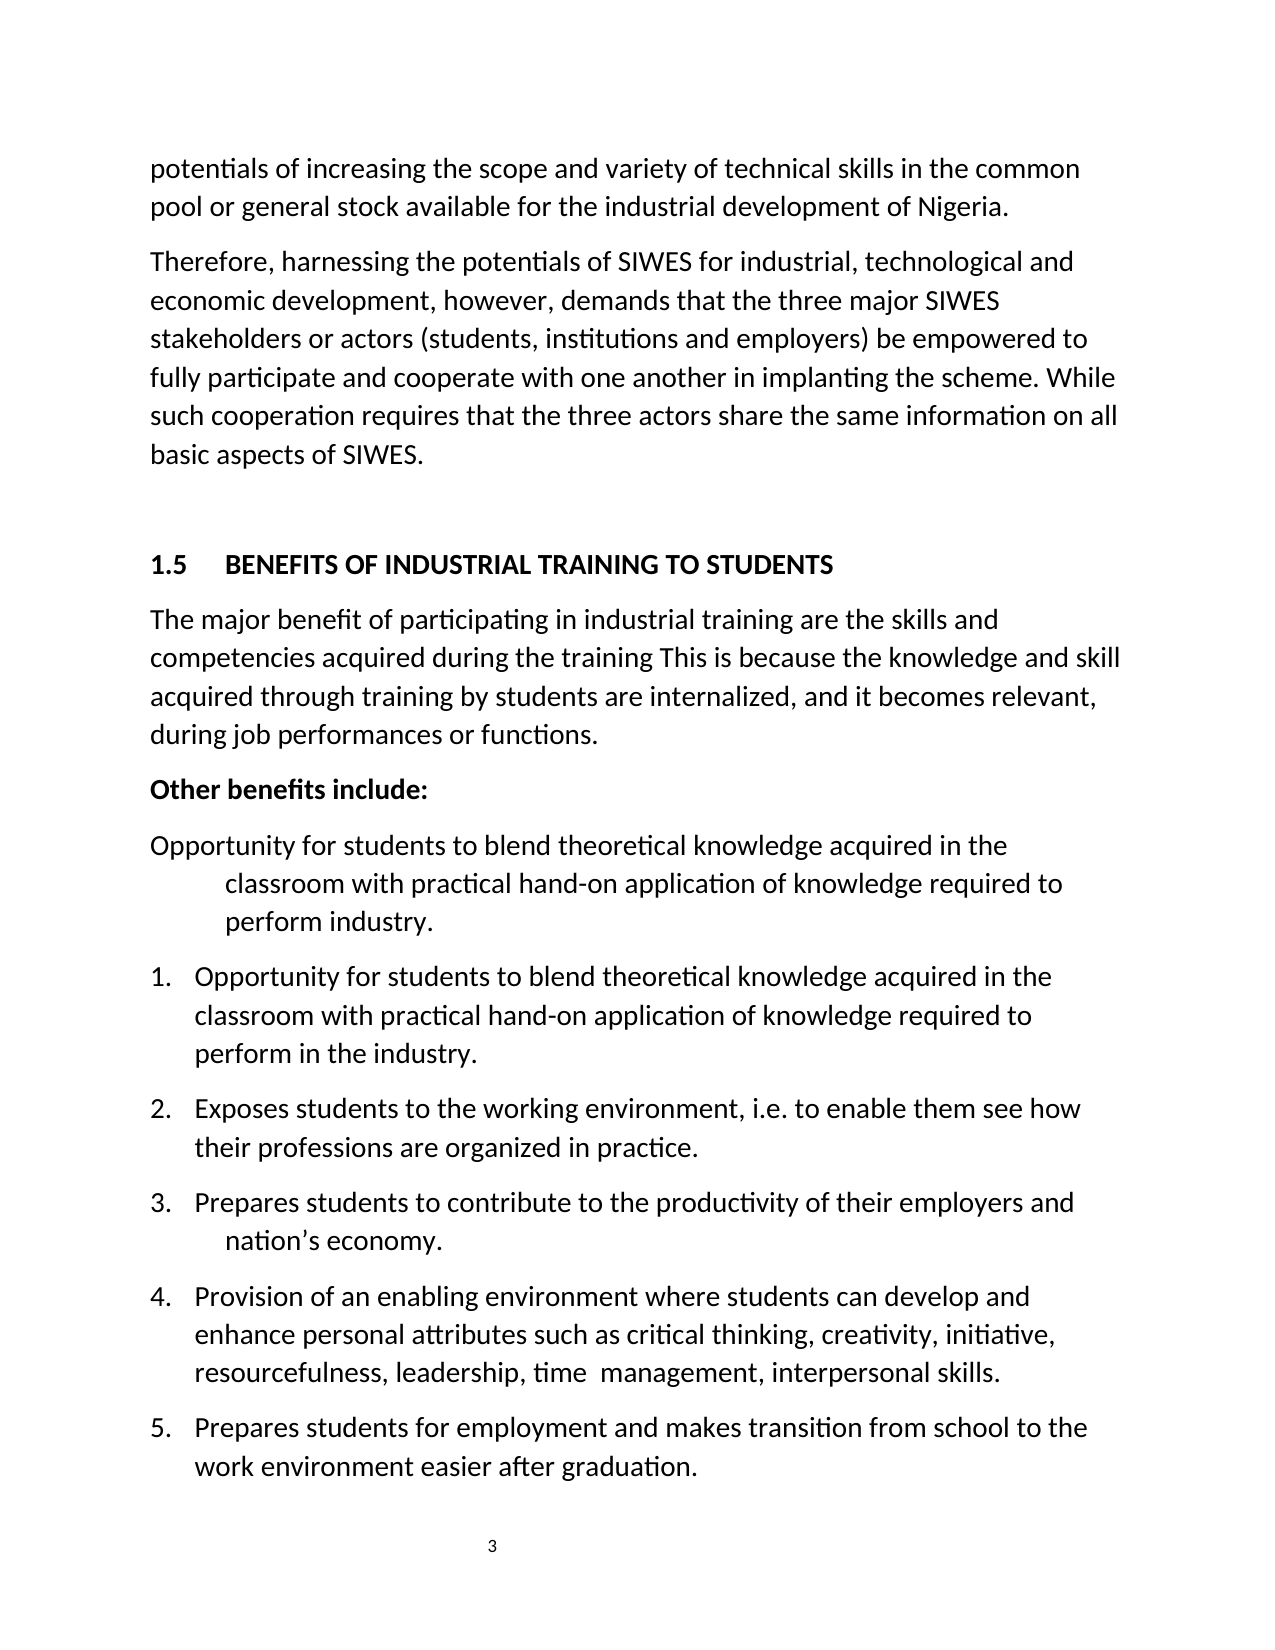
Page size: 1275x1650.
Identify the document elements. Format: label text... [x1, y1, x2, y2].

text Opportunity for students to blend theoretical knowledge acquired in the classroom with practical hand-on application of knowledge required to perform industry. [150, 827, 1125, 939]
text Therefore, harnessing the potentials of SIWES for industrial, technological and economic development, however, demands that the three major SIWES stakeholders or actors (students, institutions and employers) be empowered to fully participate and cooperate with one another in implanting the scheme. While such cooperation requires that the three actors share the same information on all basic aspects of SIWES. [150, 243, 1125, 471]
list Exposes students to the working environment, i.e. to enable them see how their professions are organized in practice. [150, 1091, 1125, 1164]
list Prepares students for employment and makes transition from school to the work environment easier after graduation. [150, 1409, 1125, 1484]
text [150, 150, 1125, 224]
list Prepares students to contribute to the productivity of their employers and nation’s economy. [150, 1184, 1125, 1258]
list Provision of an enabling environment where students can develop and enhance personal attributes such as critical thinking, creativity, initiative, resourcefulness, leadership, time management, interpersonal skills. [150, 1278, 1125, 1390]
text The major benefit of participating in industrial training are the skills and competencies acquired during the training This is because the knowledge and skill acquired through training by students are internalized, and it becomes relevant, during job performances or functions. [150, 601, 1125, 752]
list Opportunity for students to blend theoretical knowledge acquired in the classroom with practical hand-on application of knowledge required to perform in the industry. [150, 958, 1125, 1071]
text Other benefits include: [150, 771, 1125, 807]
text 1.5 BENEFITS OF INDUSTRIAL TRAINING TO STUDENTS [150, 546, 1125, 582]
